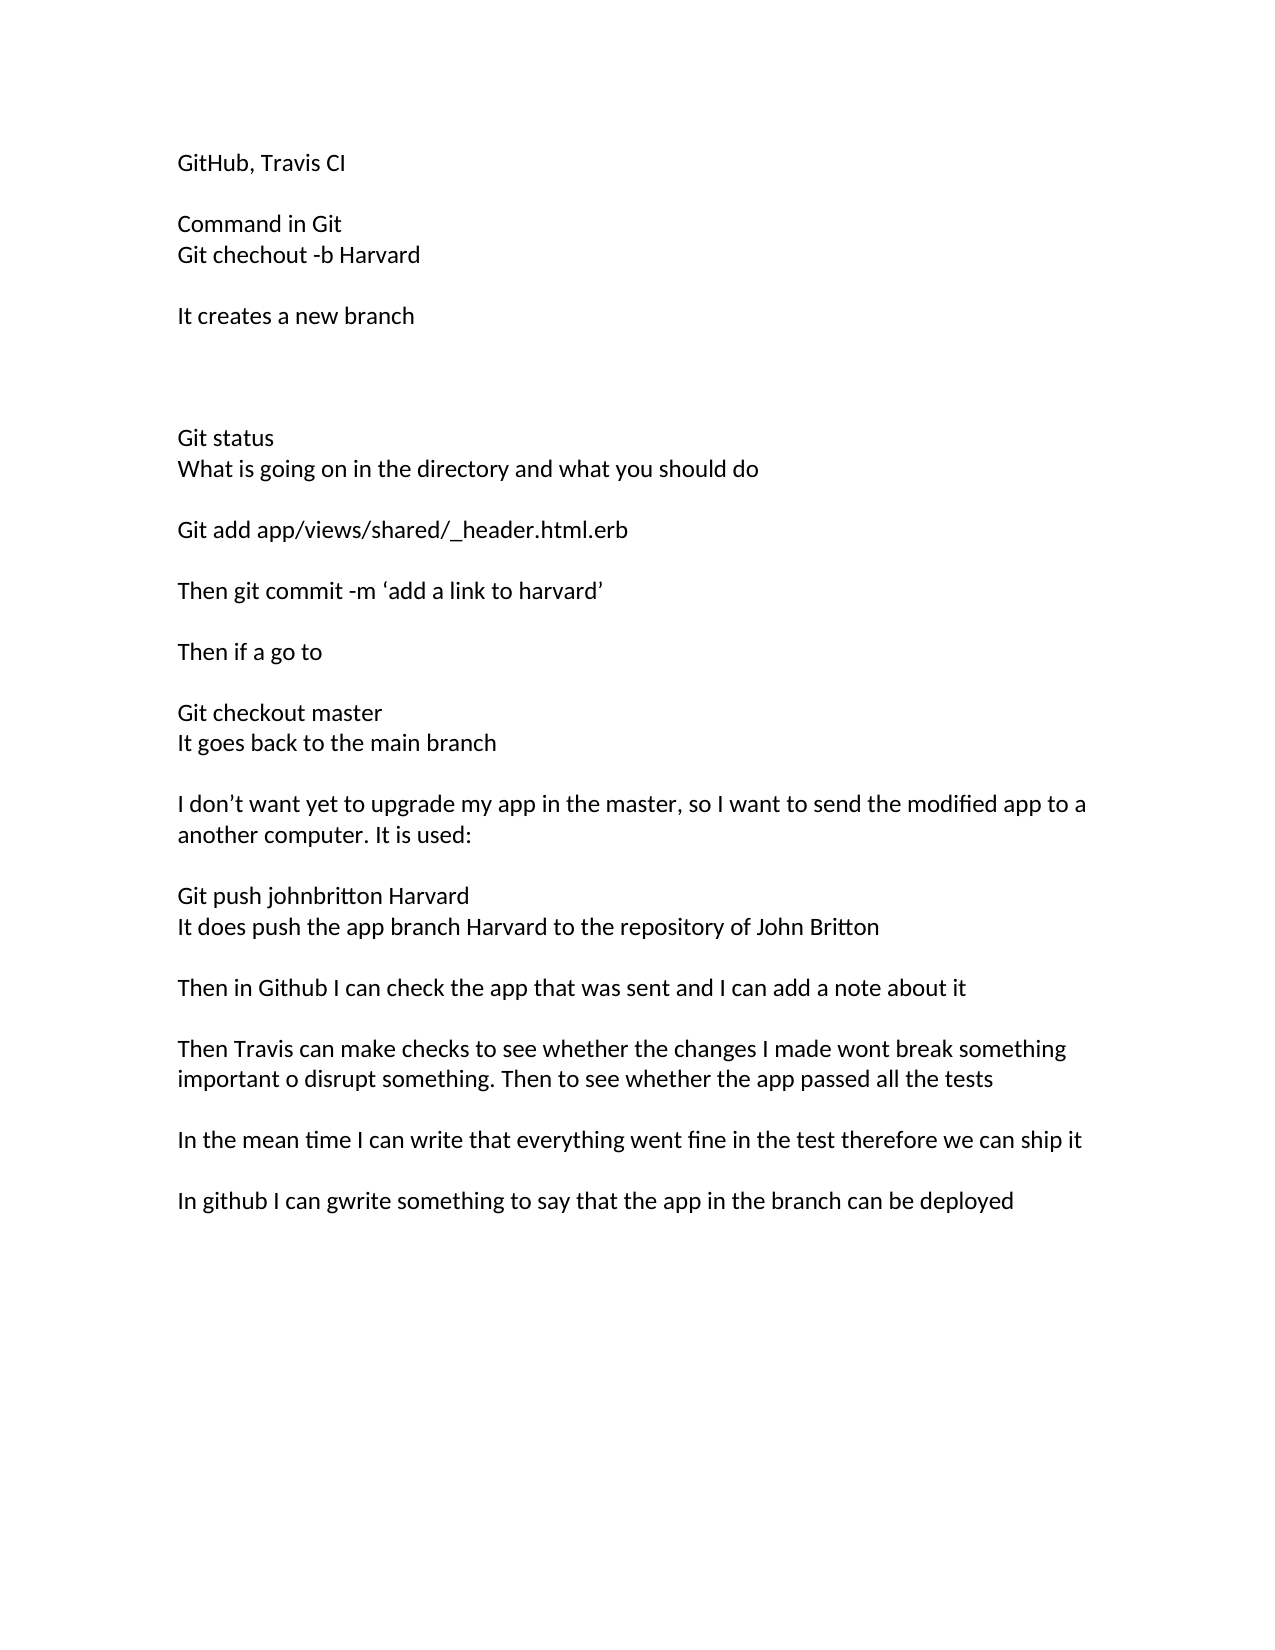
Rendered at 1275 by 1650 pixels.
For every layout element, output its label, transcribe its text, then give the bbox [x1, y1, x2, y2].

text Then in Github I can check the app that was sent and I can add a note about it [177, 972, 1098, 1002]
text Then git commit -m ‘add a link to harvard’ [177, 575, 1098, 605]
text I don’t want yet to upgrade my app in the master, so I want to send the modified app to a another computer. It is used: [177, 788, 1098, 849]
text Then if a go to [177, 636, 1098, 666]
text Git add app/views/shared/_header.html.erb [177, 514, 1098, 544]
text What is going on in the directory and what you should do [177, 453, 1098, 483]
text It creates a new branch [177, 300, 1098, 331]
text It does push the app branch Harvard to the repository of John Britton [177, 911, 1098, 941]
text Command in Git [177, 209, 1098, 239]
text Git push johnbritton Harvard [177, 880, 1098, 911]
text Git status [177, 422, 1098, 453]
text In github I can gwrite something to say that the app in the branch can be deployed [177, 1185, 1098, 1216]
text GitHub, Travis CI [177, 148, 1098, 178]
text Git checkout master [177, 697, 1098, 727]
text Then Travis can make checks to see whether the changes I made wont break something important o disrupt something. Then to see whether the app passed all the tests [177, 1033, 1098, 1094]
text In the mean time I can write that everything went fine in the test therefore we can ship it [177, 1124, 1098, 1155]
text Git chechout -b Harvard [177, 239, 1098, 270]
text It goes back to the main branch [177, 727, 1098, 758]
